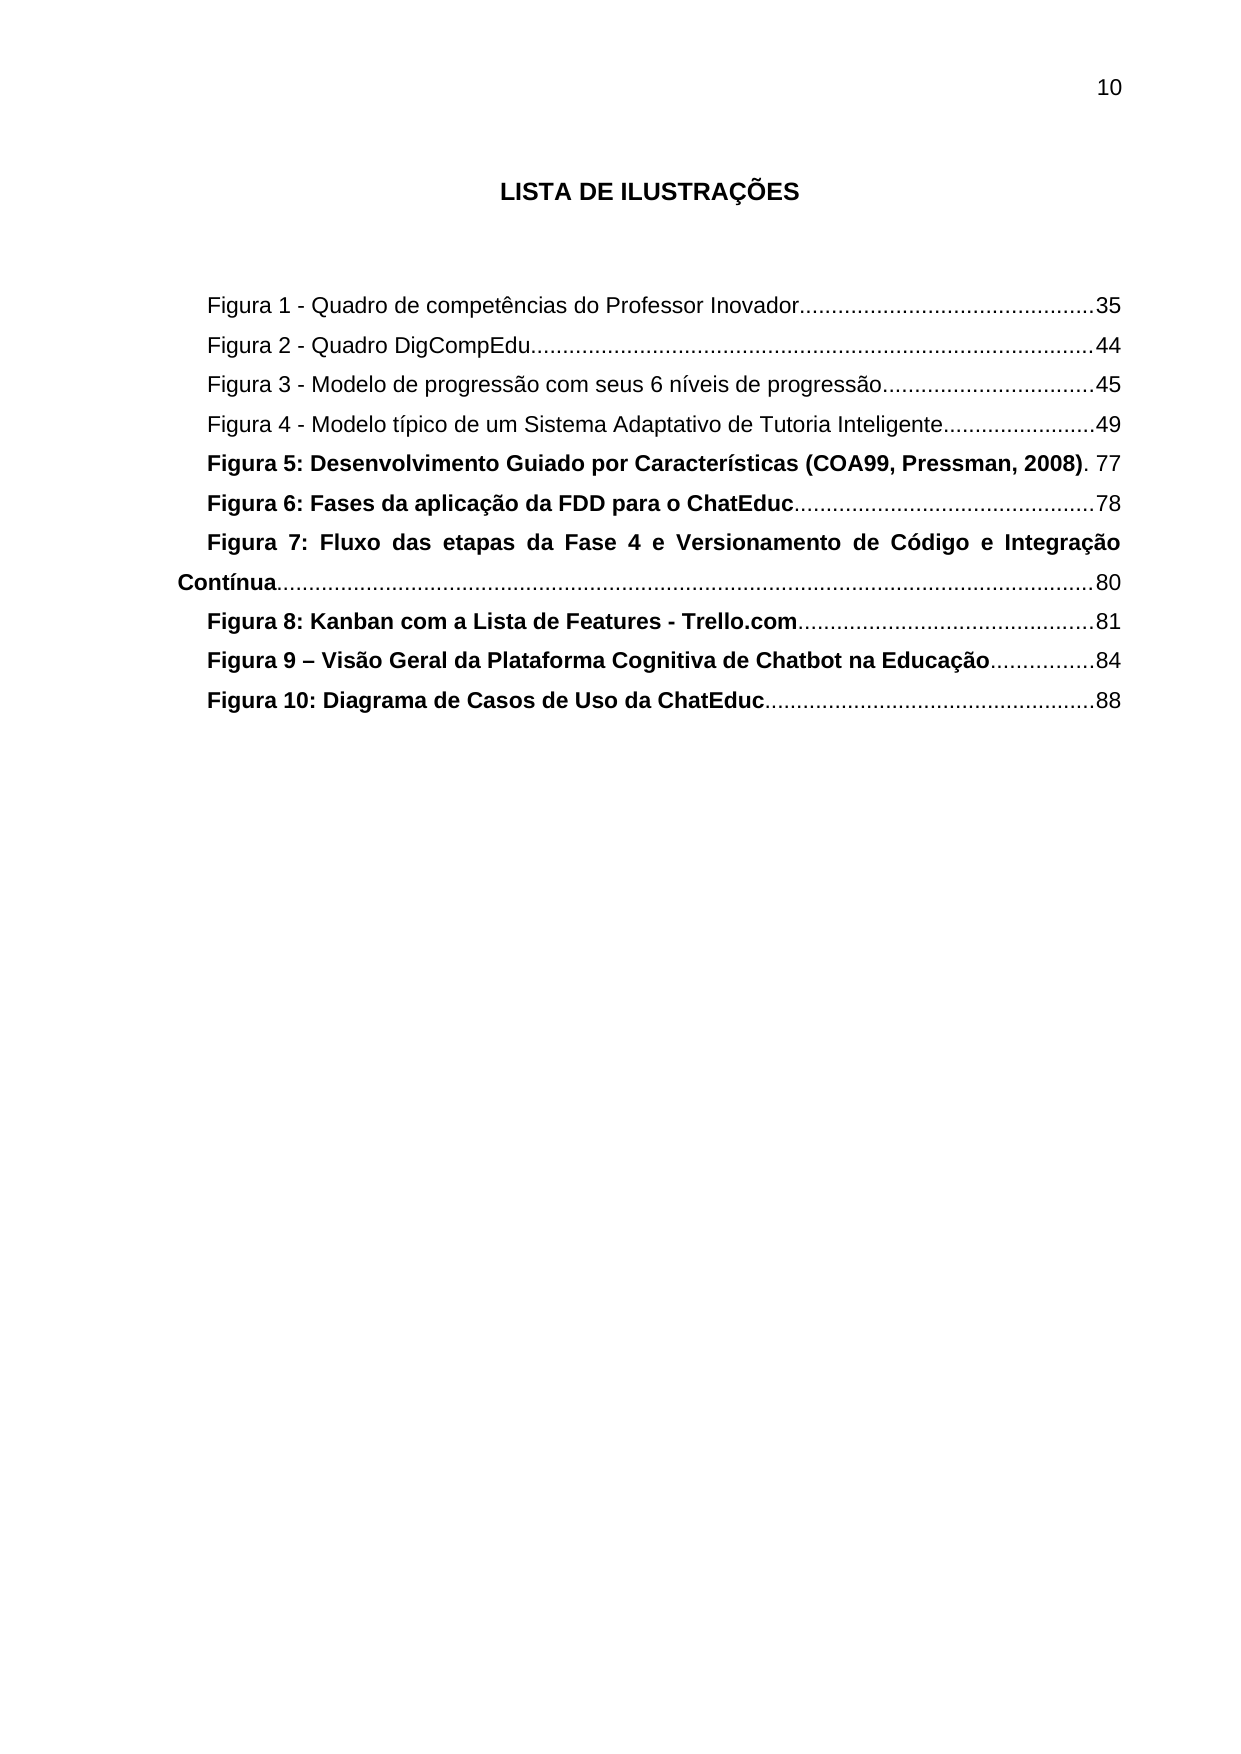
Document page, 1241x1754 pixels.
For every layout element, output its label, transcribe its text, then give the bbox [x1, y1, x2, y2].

text Figura 3 - Modelo de progressão com seus 6 níveis de progressão 45 [177, 371, 1122, 397]
text Figura 10: Diagrama de Casos de Uso da ChatEduc 88 [177, 687, 1122, 713]
text Figura 7: Fluxo das etapas da Fase 4 e Versionamento de Código e Integração Contínua 80 [177, 529, 1122, 595]
text Figura 6: Fases da aplicação da FDD para o ChatEduc 78 [177, 489, 1122, 516]
text Figura 1 - Quadro de competências do Professor Inovador 35 [177, 292, 1122, 318]
text Figura 2 - Quadro DigCompEdu 44 [177, 332, 1122, 358]
text Figura 4 - Modelo típico de um Sistema Adaptativo de Tutoria Inteligente 49 [177, 411, 1122, 437]
text Figura 5: Desenvolvimento Guiado por Características (COA99, Pressman, 2008) 77 [177, 450, 1122, 476]
text LISTA DE ILUSTRAÇÕES [177, 177, 1122, 206]
text Figura 9 – Visão Geral da Plataforma Cognitiva de Chatbot na Educação 84 [177, 647, 1122, 674]
text Figura 8: Kanban com a Lista de Features - Trello.com 81 [177, 608, 1122, 634]
